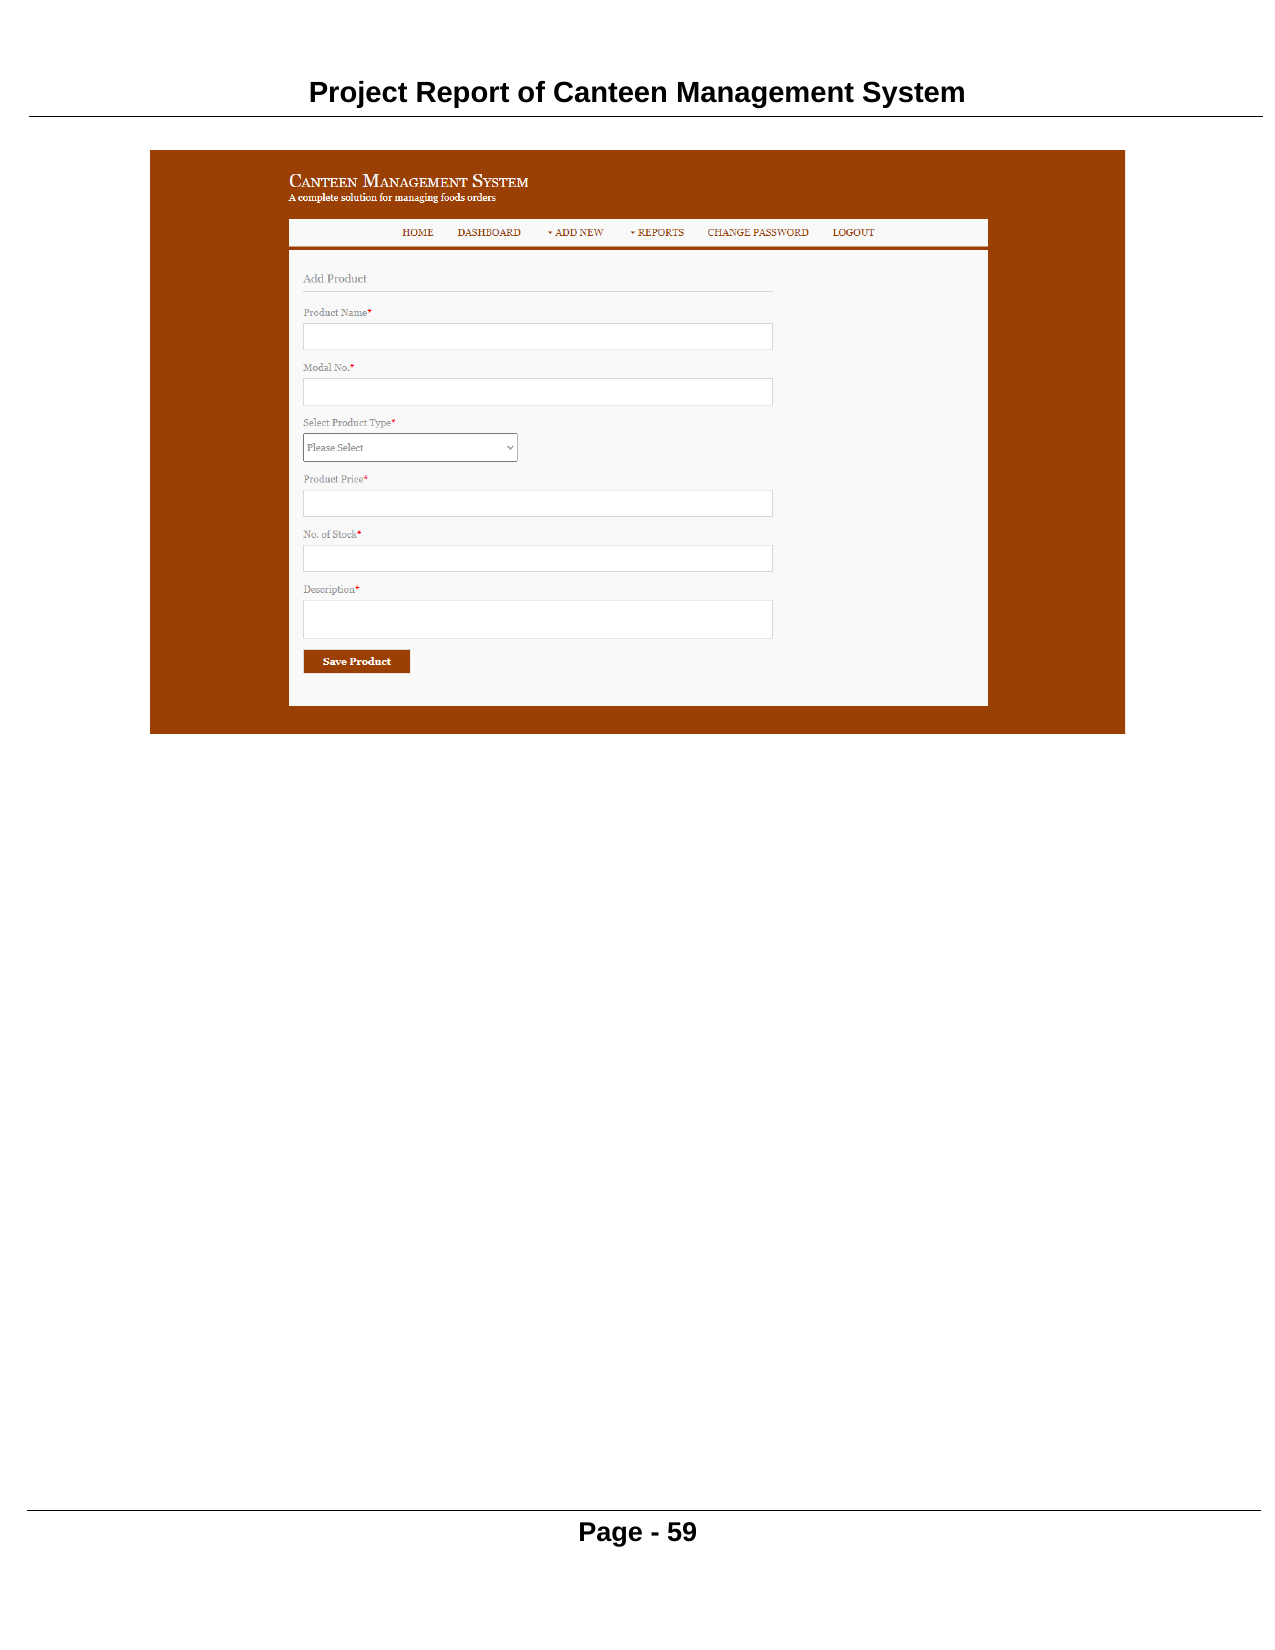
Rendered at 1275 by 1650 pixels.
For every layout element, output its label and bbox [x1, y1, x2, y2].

picture [150, 150, 1125, 734]
